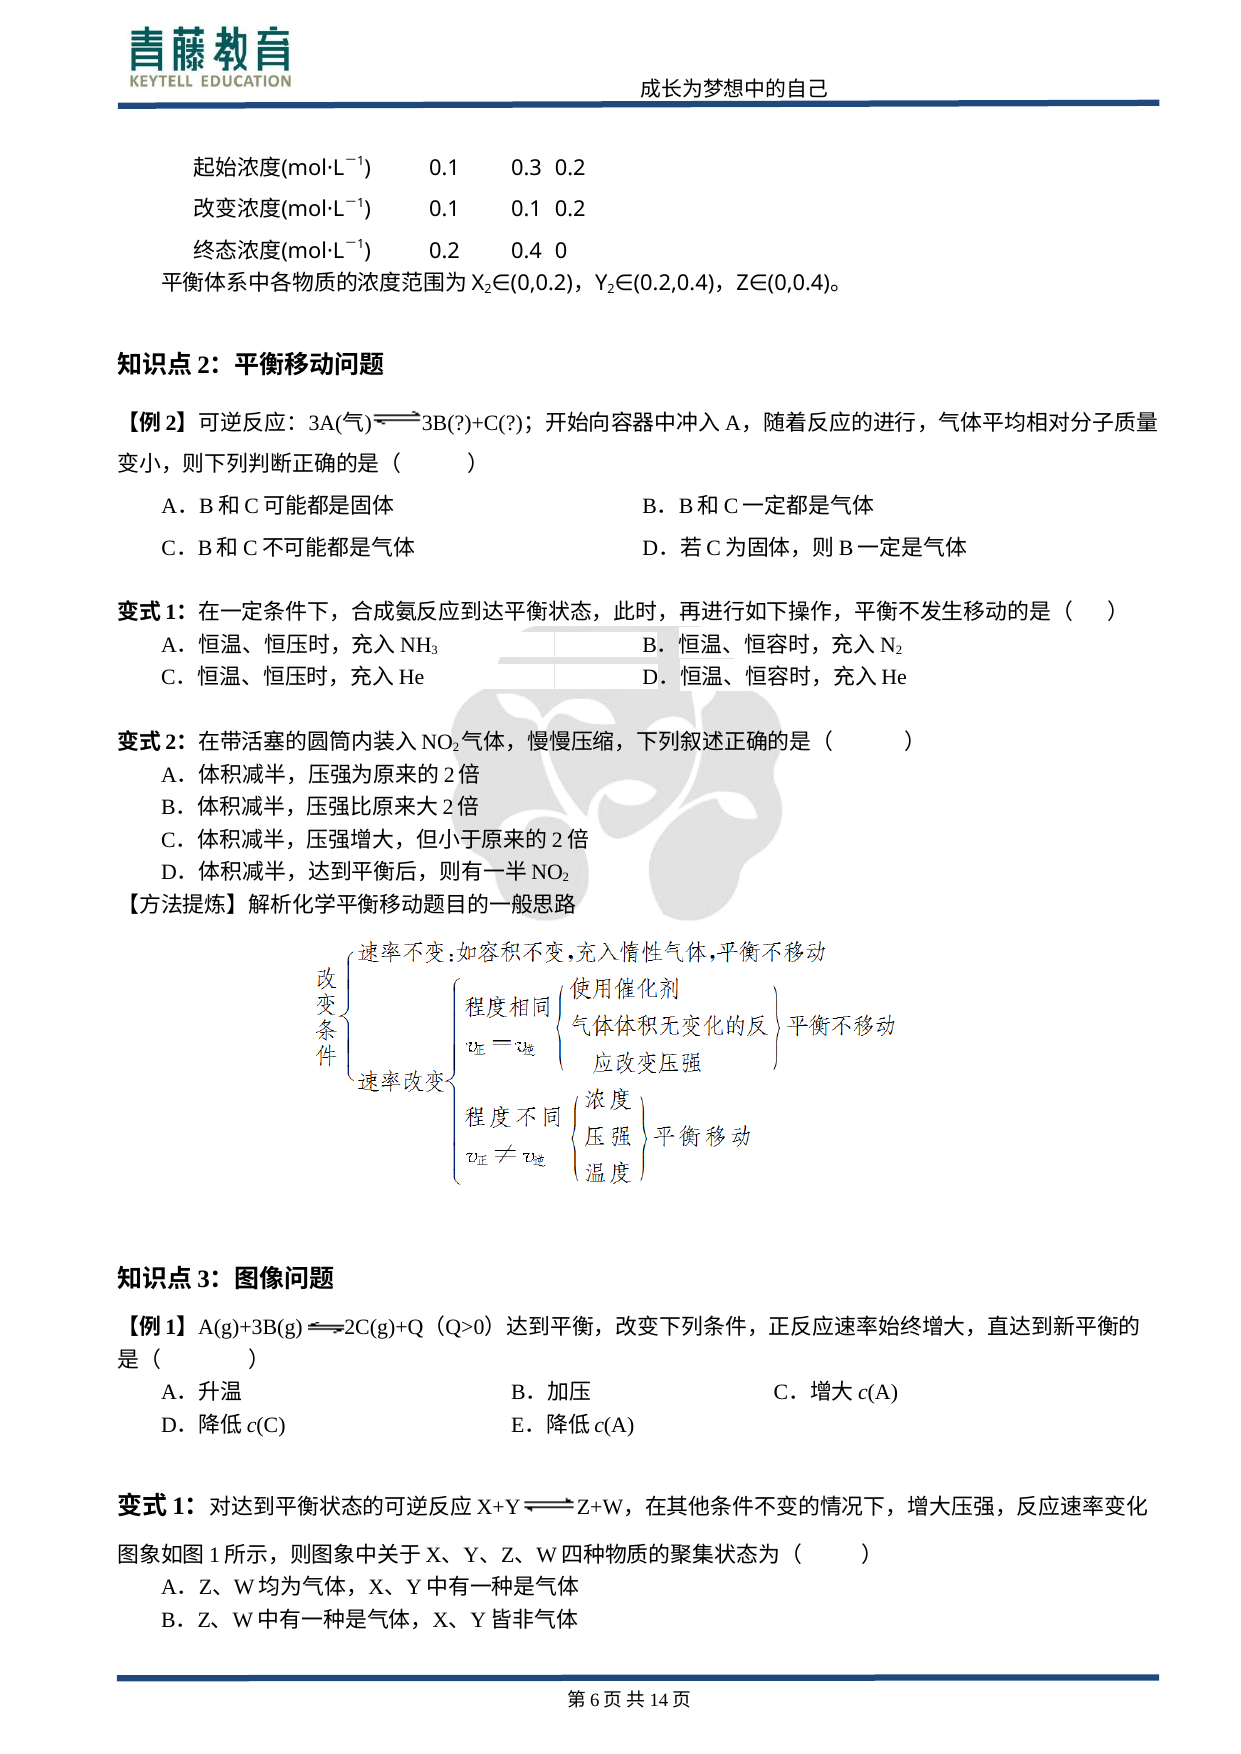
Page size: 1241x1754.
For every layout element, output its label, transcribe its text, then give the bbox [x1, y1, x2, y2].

picture [312, 937, 897, 1189]
text 变式1：在一定条件下，合成氨反应到达平衡状态，此时，再进行如下操作，平衡不发生移动的是（ ） A．恒温、恒压时，充入NH3 B．恒温、恒容时，充入N2 C．恒温、恒压时，充入He D．恒温、恒容时，充入He [117, 594, 1159, 691]
text 【例1】A(g)+3B(g) 2C(g)+Q（Q>0）达到平衡，改变下列条件，正反应速率始终增大，直达到新平衡的是（ ） [117, 1309, 1159, 1374]
text 变式1：对达到平衡状态的可逆反应X+YZ+W，在其他条件不变的情况下，增大压强，反应速率变化图象如图1所示，则图象中关于X、Y、Z、W四种物质的聚集状态为（ ） [117, 1471, 1159, 1569]
text 平衡体系中各物质的浓度范围为X2∈(0,0.2)，Y2∈(0.2,0.4)，Z∈(0,0.4)。 [117, 265, 1159, 297]
picture [308, 1322, 345, 1335]
text 变式2：在带活塞的圆筒内装入NO2气体，慢慢压缩，下列叙述正确的是（ ） A．体积减半，压强为原来的2倍 B．体积减半，压强比原来大2倍 C．体积减半，压强增大，但小于原来的2倍 D．体积减半，达到平衡后，则有一半NO2 [117, 724, 1159, 886]
text 【方法提炼】解析化学平衡移动题目的一般思路 [117, 886, 1159, 919]
list 升温 B．加压 C．增大c(A) [117, 1374, 1159, 1406]
text 终态浓度(mol·L－1) 0.2 0.4 0 [150, 223, 1159, 265]
text 改变浓度(mol·L－1) 0.1 0.1 0.2 [150, 181, 1159, 223]
picture [113, 10, 303, 93]
text D．降低c(C) E．降低c(A) [117, 1406, 1159, 1439]
text 起始浓度(mol·L－1) 0.1 0.3 0.2 [150, 140, 1159, 181]
text 【例2】可逆反应：3A(气)3B(?)+C(?)；开始向容器中冲入A，随着反应的进行，气体平均相对分子质量变小，则下列判断正确的是（ ） A．B和C可能都是固体 B．B和C一定都是气体 C．B和C不可能都是气体 D．若C为固体，则B一定是气体 [117, 395, 1159, 561]
text B．Z、W中有一种是气体，X、Y皆非气体 [117, 1601, 1159, 1634]
text 知识点3：图像问题 [117, 1244, 1159, 1309]
text 知识点2：平衡移动问题 [117, 330, 1159, 395]
picture [371, 405, 422, 431]
text A．Z、W均为气体，X、Y中有一种是气体 [117, 1569, 1159, 1601]
picture [520, 1496, 577, 1515]
